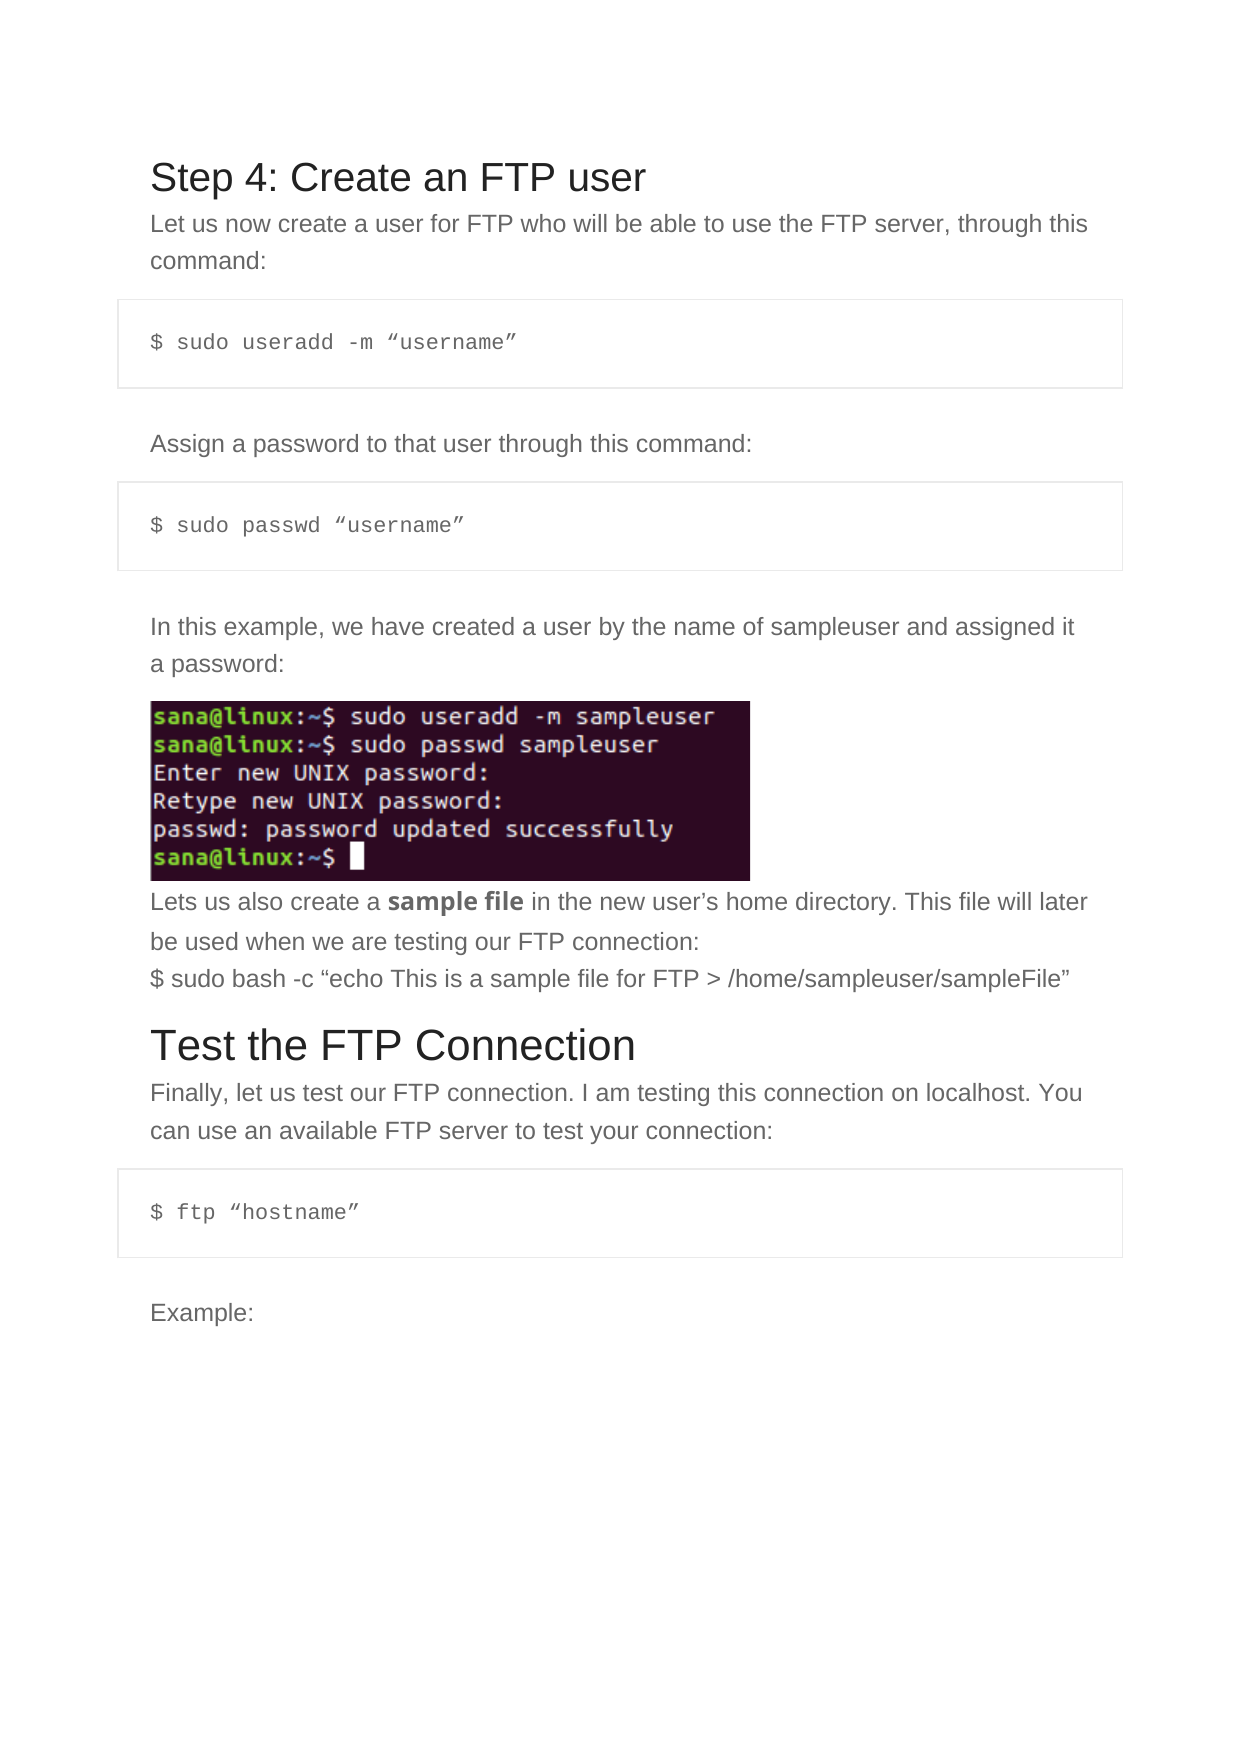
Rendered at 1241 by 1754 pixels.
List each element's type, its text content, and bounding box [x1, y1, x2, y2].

text In this example, we have created a user by the name of sampleuser and assigned it a password: [150, 603, 1090, 678]
text $ sudo bash -c “echo This is a sample file for FTP > /home/sampleuser/sampleFile” [150, 956, 1090, 993]
text Step 4: Create an FTP user [150, 150, 1090, 200]
text Test the FTP Connection [150, 1016, 1090, 1069]
text Assign a password to that user through this command: [150, 420, 1090, 458]
text Example: [150, 1290, 1090, 1327]
text $ sudo useradd -m “username” [119, 300, 1122, 387]
text Lets us also create a sample file in the new user’s home directory. This file will later be used when we are testing our FTP connection: [150, 881, 1090, 956]
text Finally, let us test our FTP connection. I am testing this connection on localhost. You can use an available FTP server to test your connection: [150, 1069, 1090, 1144]
text $ ftp “hostname” [119, 1170, 1122, 1257]
picture [150, 701, 750, 881]
text Let us now create a user for FTP who will be able to use the FTP server, through this command: [150, 200, 1090, 275]
text $ sudo passwd “username” [119, 483, 1122, 570]
